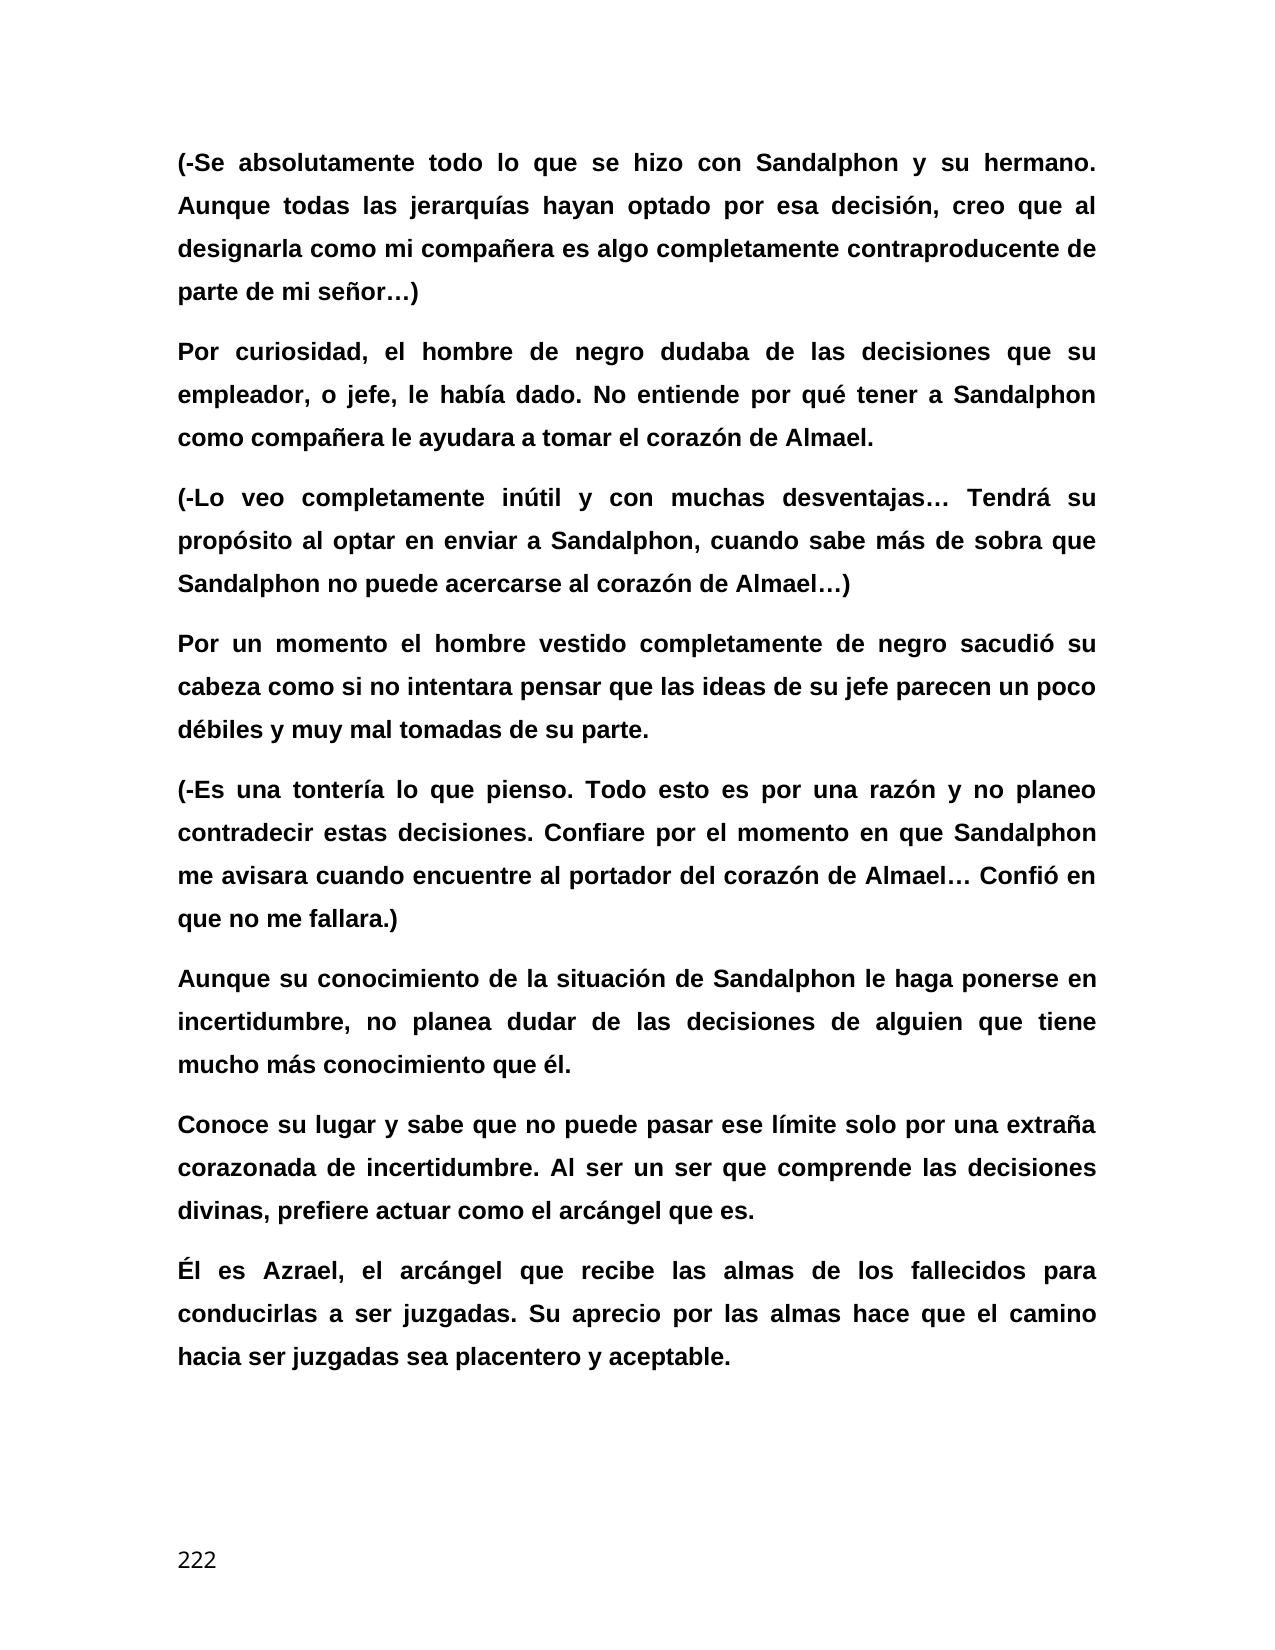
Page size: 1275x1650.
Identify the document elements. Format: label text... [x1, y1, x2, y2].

text Él es Azrael, el arcángel que recibe las almas de los fallecidos para conducirlas a ser juzgadas. Su aprecio por las almas hace que el camino hacia ser juzgadas sea placentero y aceptable. [177, 1256, 1098, 1371]
text (-Lo veo completamente inútil y con muchas desventajas… Tendrá su propósito al optar en enviar a Sandalphon, cuando sabe más de sobra que Sandalphon no puede acercarse al corazón de Almael…) [177, 483, 1098, 598]
text Por curiosidad, el hombre de negro dudaba de las decisiones que su empleador, o jefe, le había dado. No entiende por qué tener a Sandalphon como compañera le ayudara a tomar el corazón de Almael. [177, 337, 1098, 452]
text Aunque su conocimiento de la situación de Sandalphon le haga ponerse en incertidumbre, no planea dudar de las decisiones de alguien que tiene mucho más conocimiento que él. [177, 964, 1098, 1079]
text Conoce su lugar y sabe que no puede pasar ese límite solo por una extraña corazonada de incertidumbre. Al ser un ser que comprende las decisiones divinas, prefiere actuar como el arcángel que es. [177, 1110, 1098, 1225]
text (-Se absolutamente todo lo que se hizo con Sandalphon y su hermano. Aunque todas las jerarquías hayan optado por esa decisión, creo que al designarla como mi compañera es algo completamente contraproducente de parte de mi señor…) [177, 148, 1098, 306]
text (-Es una tontería lo que pienso. Todo esto es por una razón y no planeo contradecir estas decisiones. Confiare por el momento en que Sandalphon me avisara cuando encuentre al portador del corazón de Almael… Confió en que no me fallara.) [177, 775, 1098, 933]
text Por un momento el hombre vestido completamente de negro sacudió su cabeza como si no intentara pensar que las ideas de su jefe parecen un poco débiles y muy mal tomadas de su parte. [177, 629, 1098, 744]
